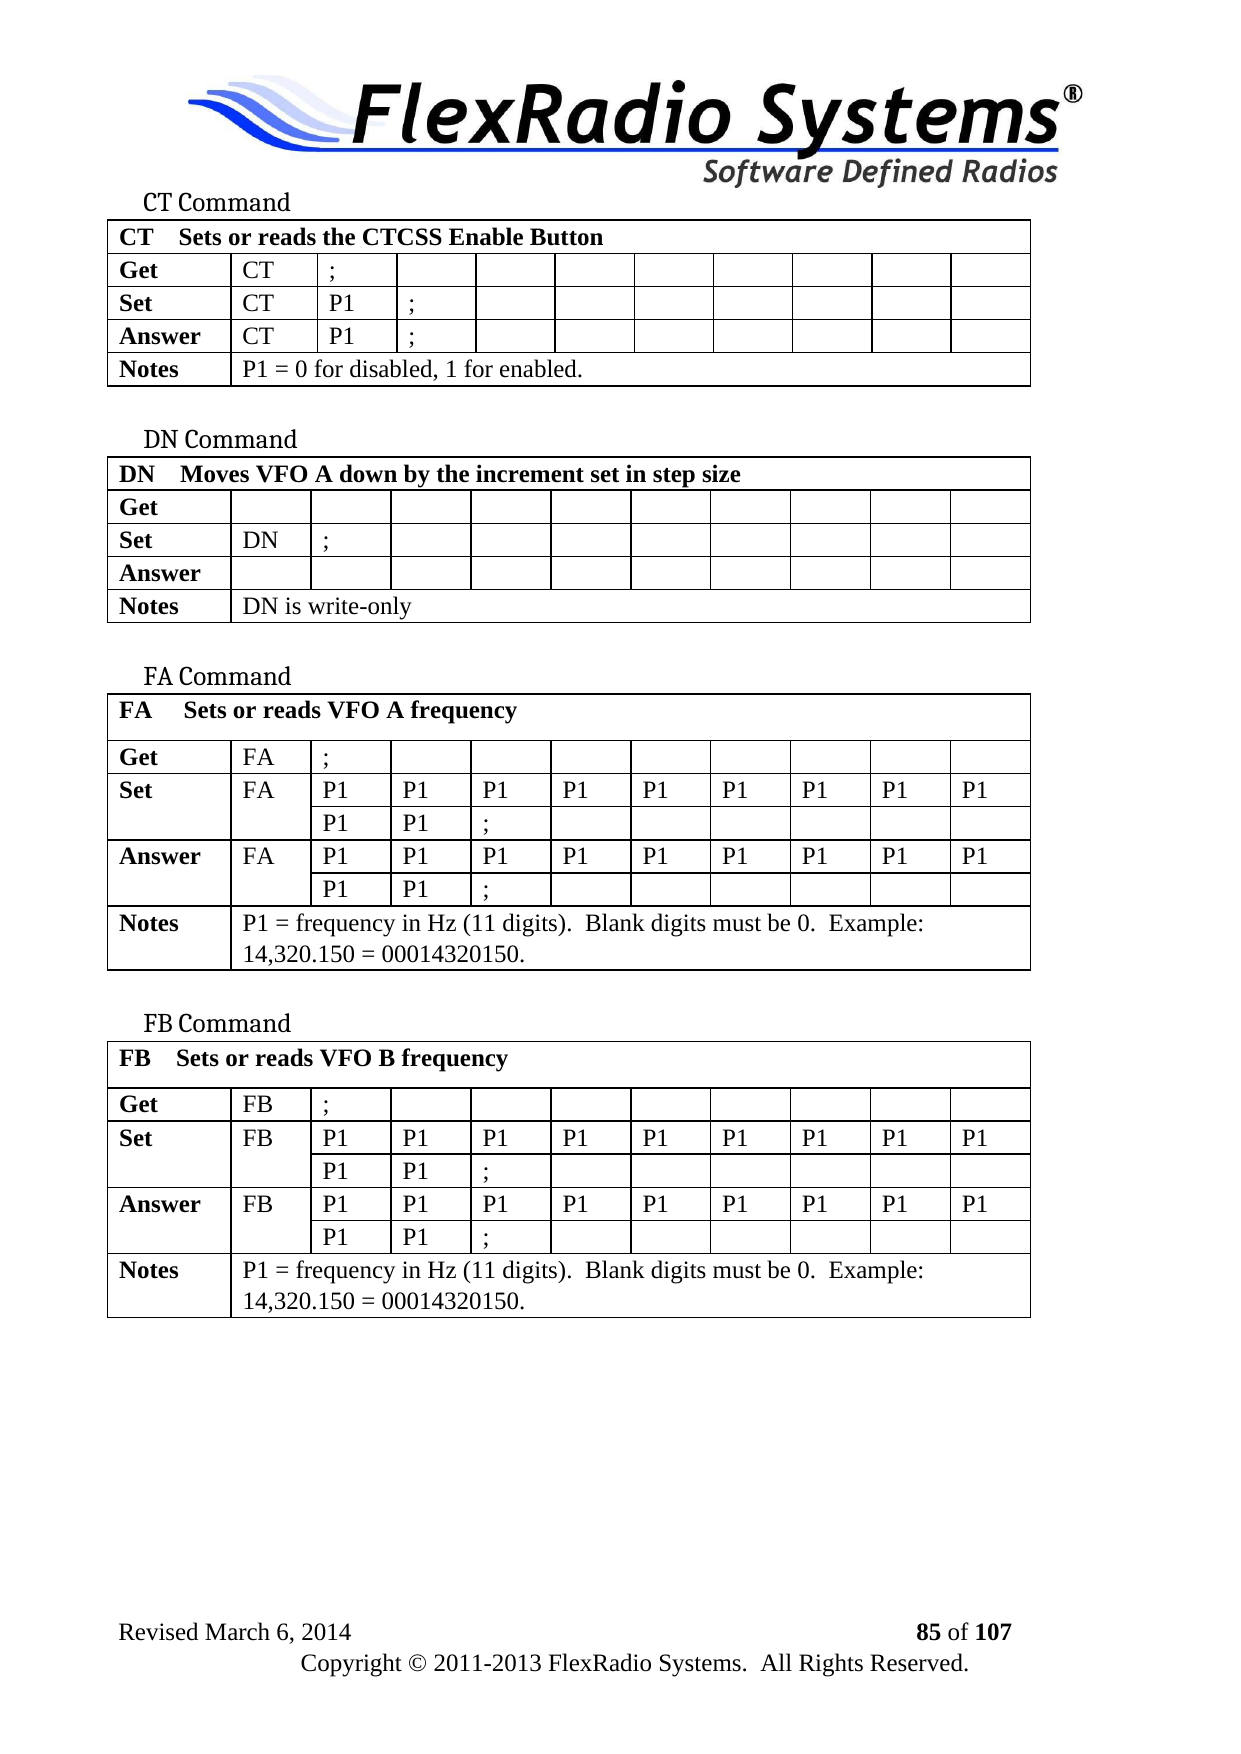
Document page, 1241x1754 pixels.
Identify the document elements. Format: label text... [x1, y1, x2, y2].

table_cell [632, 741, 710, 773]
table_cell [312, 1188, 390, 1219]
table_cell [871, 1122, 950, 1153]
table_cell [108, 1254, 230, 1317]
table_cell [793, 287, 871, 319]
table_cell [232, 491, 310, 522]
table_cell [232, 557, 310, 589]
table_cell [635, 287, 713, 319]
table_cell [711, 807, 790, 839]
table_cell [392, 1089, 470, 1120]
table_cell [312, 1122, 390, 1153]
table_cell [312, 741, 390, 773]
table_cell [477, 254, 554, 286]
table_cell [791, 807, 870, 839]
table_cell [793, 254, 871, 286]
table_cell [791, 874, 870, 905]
subtitle FA Command [143, 661, 1122, 692]
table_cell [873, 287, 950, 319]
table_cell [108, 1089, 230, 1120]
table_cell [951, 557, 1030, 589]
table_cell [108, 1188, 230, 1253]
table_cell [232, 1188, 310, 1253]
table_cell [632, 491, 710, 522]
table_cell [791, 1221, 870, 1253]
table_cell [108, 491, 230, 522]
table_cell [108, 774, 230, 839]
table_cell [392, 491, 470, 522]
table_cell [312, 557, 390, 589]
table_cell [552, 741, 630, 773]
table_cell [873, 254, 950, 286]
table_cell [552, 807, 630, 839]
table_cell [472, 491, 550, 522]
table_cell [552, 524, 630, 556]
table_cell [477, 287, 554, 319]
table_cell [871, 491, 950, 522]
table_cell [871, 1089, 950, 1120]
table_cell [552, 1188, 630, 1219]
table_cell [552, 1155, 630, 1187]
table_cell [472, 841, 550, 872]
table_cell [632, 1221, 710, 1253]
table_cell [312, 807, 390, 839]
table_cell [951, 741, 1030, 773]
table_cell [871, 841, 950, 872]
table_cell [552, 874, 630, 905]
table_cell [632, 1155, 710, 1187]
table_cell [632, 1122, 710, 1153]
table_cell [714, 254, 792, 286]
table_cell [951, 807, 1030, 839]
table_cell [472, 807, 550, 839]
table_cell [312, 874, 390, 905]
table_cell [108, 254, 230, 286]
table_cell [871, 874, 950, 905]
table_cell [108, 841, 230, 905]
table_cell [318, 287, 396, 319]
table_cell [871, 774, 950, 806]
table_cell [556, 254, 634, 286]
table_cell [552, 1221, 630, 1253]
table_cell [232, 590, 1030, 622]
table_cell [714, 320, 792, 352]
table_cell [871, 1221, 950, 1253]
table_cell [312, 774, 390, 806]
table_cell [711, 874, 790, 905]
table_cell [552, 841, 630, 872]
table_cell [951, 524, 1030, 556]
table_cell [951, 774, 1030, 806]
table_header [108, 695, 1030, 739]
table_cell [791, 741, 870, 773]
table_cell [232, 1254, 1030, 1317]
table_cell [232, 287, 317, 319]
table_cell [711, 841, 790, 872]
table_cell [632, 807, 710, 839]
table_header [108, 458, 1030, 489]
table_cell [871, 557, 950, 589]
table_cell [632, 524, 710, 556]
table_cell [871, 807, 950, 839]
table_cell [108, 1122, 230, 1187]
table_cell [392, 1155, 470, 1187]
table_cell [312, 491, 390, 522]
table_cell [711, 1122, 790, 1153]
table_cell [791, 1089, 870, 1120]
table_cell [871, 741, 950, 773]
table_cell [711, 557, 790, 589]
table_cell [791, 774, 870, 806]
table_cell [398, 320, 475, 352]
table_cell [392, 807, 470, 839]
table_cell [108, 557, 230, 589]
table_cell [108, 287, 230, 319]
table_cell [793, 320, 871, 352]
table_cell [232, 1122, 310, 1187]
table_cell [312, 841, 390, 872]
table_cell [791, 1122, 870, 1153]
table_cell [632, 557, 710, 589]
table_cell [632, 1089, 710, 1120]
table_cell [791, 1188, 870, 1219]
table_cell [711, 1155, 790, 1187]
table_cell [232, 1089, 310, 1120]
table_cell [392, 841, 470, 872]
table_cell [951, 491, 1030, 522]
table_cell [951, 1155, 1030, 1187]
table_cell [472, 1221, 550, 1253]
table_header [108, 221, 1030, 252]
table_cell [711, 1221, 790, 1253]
picture [187, 75, 1088, 150]
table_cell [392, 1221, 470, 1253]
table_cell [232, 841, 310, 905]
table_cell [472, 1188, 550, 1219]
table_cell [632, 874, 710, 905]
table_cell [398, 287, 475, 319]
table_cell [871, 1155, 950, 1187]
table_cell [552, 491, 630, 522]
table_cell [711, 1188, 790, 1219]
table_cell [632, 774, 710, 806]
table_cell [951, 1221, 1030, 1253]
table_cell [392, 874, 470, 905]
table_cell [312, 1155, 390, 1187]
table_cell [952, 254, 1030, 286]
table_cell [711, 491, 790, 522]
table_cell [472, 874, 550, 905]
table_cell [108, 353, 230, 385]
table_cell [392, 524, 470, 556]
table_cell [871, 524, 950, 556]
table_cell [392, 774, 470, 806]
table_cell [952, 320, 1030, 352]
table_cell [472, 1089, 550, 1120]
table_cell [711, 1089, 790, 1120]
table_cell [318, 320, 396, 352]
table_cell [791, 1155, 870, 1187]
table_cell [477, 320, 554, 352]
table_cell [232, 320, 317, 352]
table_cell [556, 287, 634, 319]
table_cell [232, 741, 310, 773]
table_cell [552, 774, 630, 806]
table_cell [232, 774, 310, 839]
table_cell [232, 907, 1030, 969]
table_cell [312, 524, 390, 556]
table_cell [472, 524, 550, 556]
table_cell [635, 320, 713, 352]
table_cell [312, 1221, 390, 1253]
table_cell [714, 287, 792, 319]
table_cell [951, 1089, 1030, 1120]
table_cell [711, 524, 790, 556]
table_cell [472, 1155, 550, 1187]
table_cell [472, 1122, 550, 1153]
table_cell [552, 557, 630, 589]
subtitle CT Command [143, 150, 1122, 218]
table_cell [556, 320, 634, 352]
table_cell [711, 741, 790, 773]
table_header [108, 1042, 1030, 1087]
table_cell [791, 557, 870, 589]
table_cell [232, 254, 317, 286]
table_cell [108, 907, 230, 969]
subtitle DN Command [143, 424, 1122, 455]
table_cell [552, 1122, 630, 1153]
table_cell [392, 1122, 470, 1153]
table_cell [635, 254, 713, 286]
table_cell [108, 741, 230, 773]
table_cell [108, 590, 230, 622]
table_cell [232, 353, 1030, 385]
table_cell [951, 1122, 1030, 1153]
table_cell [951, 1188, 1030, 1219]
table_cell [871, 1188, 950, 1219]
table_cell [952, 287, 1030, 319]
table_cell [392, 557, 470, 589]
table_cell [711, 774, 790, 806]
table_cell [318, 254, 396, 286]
subtitle FB Command [143, 1008, 1122, 1040]
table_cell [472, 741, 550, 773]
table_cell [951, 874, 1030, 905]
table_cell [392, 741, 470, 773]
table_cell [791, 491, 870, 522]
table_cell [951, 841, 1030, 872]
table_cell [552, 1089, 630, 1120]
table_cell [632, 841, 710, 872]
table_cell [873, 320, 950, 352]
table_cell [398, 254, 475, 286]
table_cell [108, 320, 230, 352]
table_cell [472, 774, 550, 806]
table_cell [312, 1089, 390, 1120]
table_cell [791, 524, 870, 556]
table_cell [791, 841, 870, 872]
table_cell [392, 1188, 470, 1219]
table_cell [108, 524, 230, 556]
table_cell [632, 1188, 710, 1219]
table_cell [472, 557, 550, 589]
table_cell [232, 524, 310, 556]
